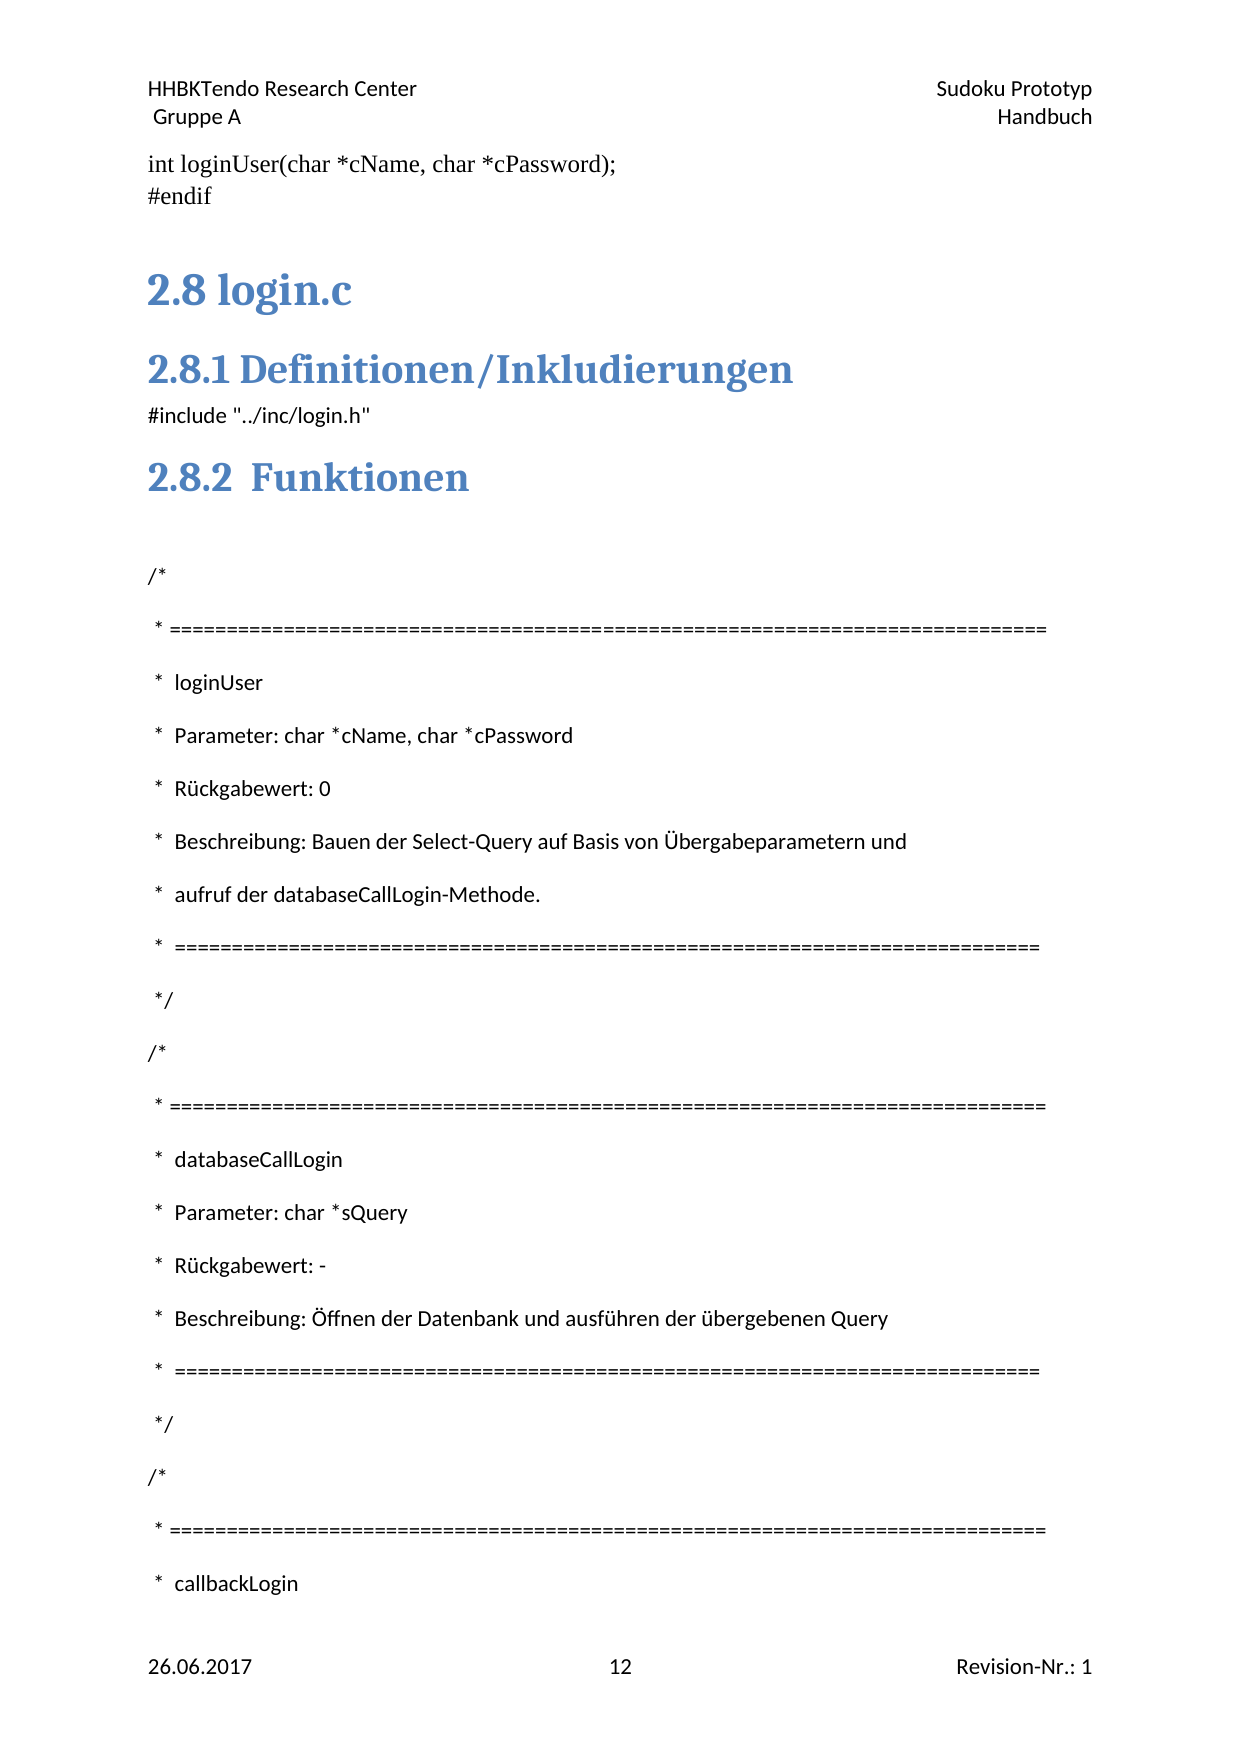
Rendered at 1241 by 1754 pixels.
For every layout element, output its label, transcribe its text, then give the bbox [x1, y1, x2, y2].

text */ [148, 1410, 1093, 1438]
text * callbackLogin [148, 1569, 1093, 1597]
text * ============================================================================ [148, 933, 1093, 961]
text #include "../inc/login.h" [148, 401, 1093, 429]
text * ============================================================================= [148, 1092, 1093, 1120]
text * Rückgabewert: 0 [148, 774, 1093, 802]
text * ============================================================================ [148, 1357, 1093, 1385]
text * ============================================================================= [148, 1516, 1093, 1544]
text * Parameter: char *cName, char *cPassword [148, 721, 1093, 749]
text /* [148, 1463, 1093, 1491]
text * Rückgabewert: - [148, 1251, 1093, 1279]
text * Beschreibung: Öffnen der Datenbank und ausführen der übergebenen Query [148, 1304, 1093, 1332]
table_cell int loginUser(char *cName, char *cPassword); [146, 148, 624, 179]
text * ============================================================================= [148, 615, 1093, 643]
text /* [148, 1039, 1093, 1067]
text * loginUser [148, 668, 1093, 696]
text /* [148, 562, 1093, 590]
text */ [148, 986, 1093, 1014]
subtitle 2.8.1 Definitionen/Inkludierungen [148, 346, 1093, 394]
table_cell #endif [146, 180, 624, 211]
text * Beschreibung: Bauen der Select-Query auf Basis von Übergabeparametern und [148, 827, 1093, 855]
subtitle 2.8 login.c [148, 264, 1093, 317]
text * aufruf der databaseCallLogin-Methode. [148, 880, 1093, 908]
subtitle 2.8.2 Funktionen [148, 454, 1093, 502]
text * databaseCallLogin [148, 1145, 1093, 1173]
text * Parameter: char *sQuery [148, 1198, 1093, 1226]
